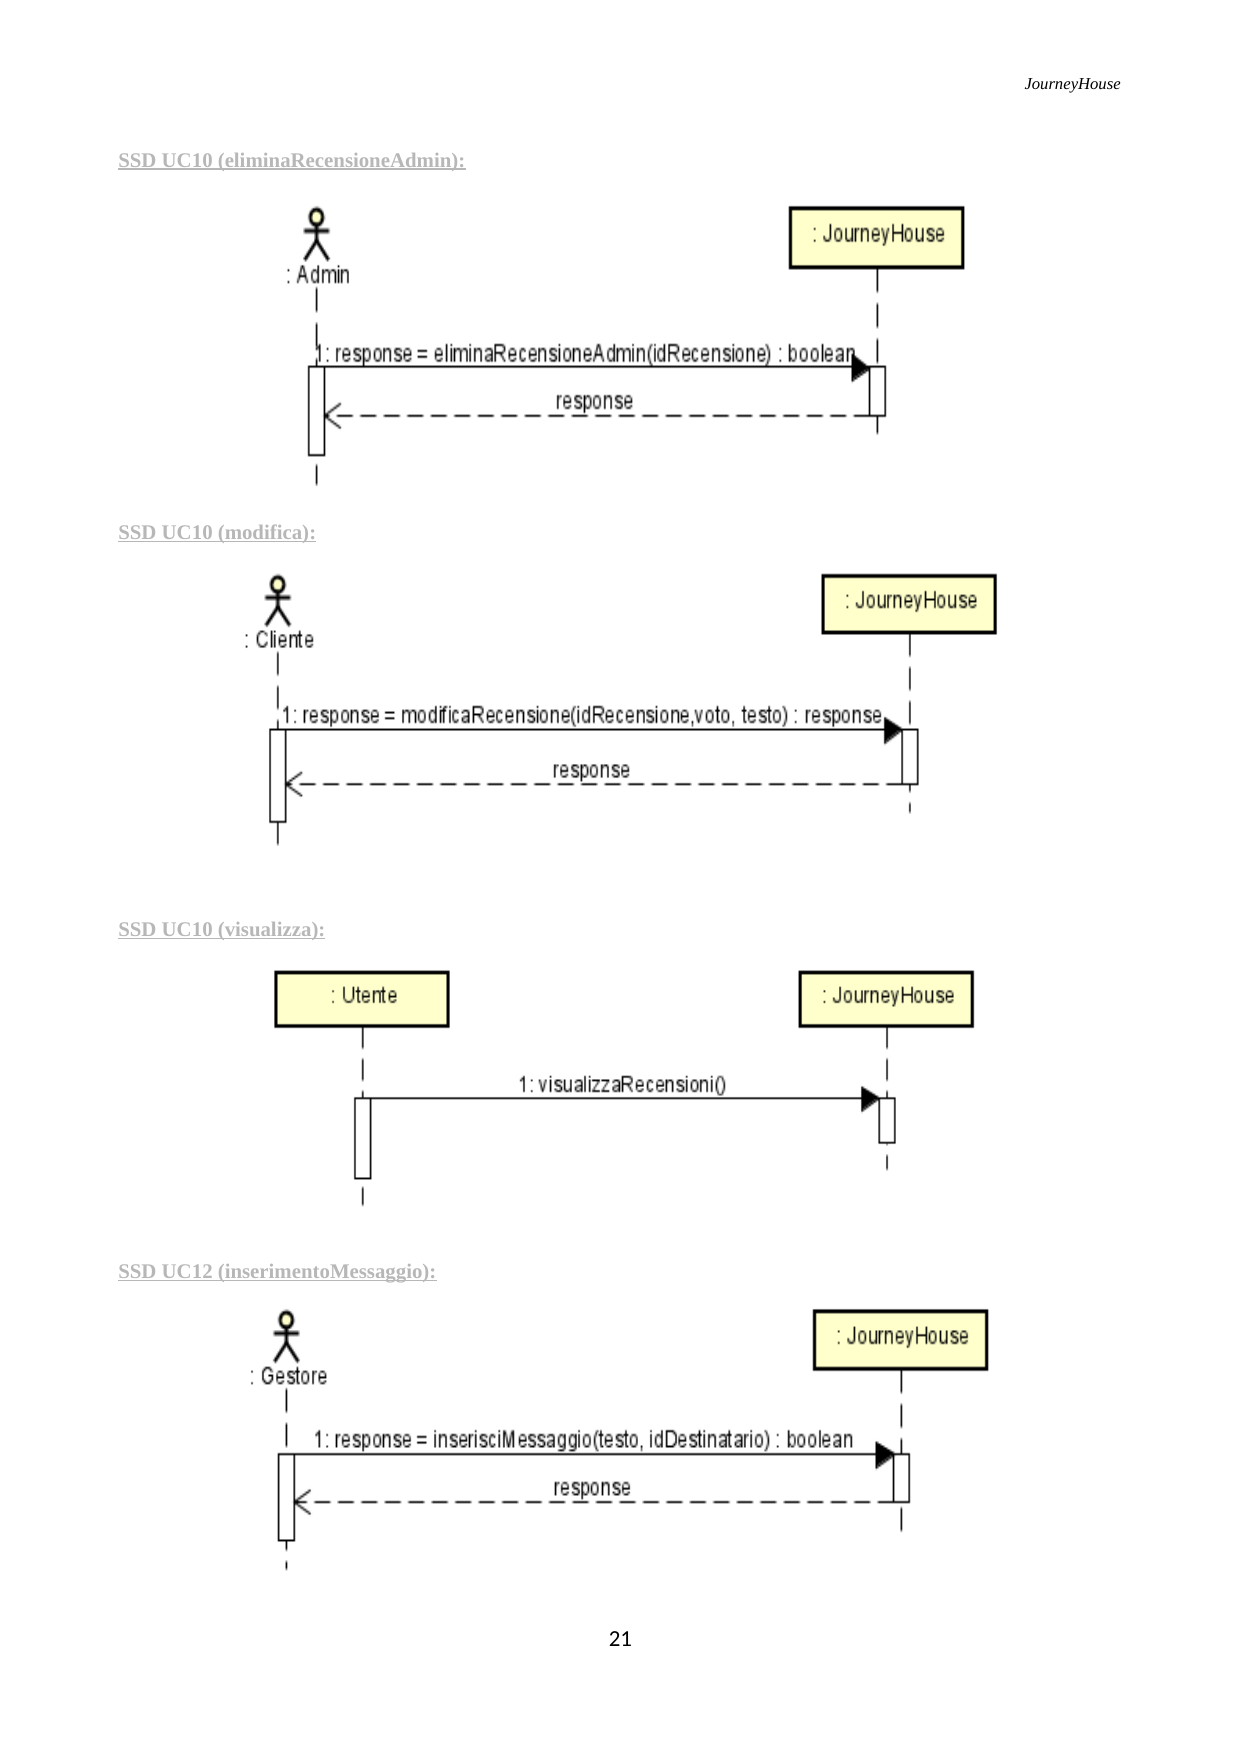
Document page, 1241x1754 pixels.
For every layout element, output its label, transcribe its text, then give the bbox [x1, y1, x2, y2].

text SSD UC10 (eliminaRecensioneAdmin): [118, 148, 1122, 172]
picture [267, 195, 974, 496]
picture [239, 1307, 1001, 1609]
picture [232, 567, 1008, 893]
text SSD UC12 (inserimentoMessaggio): [118, 1259, 1122, 1283]
picture [259, 965, 982, 1235]
text SSD UC10 (modifica): [118, 520, 1122, 544]
text SSD UC10 (visualizza): [118, 917, 1122, 941]
